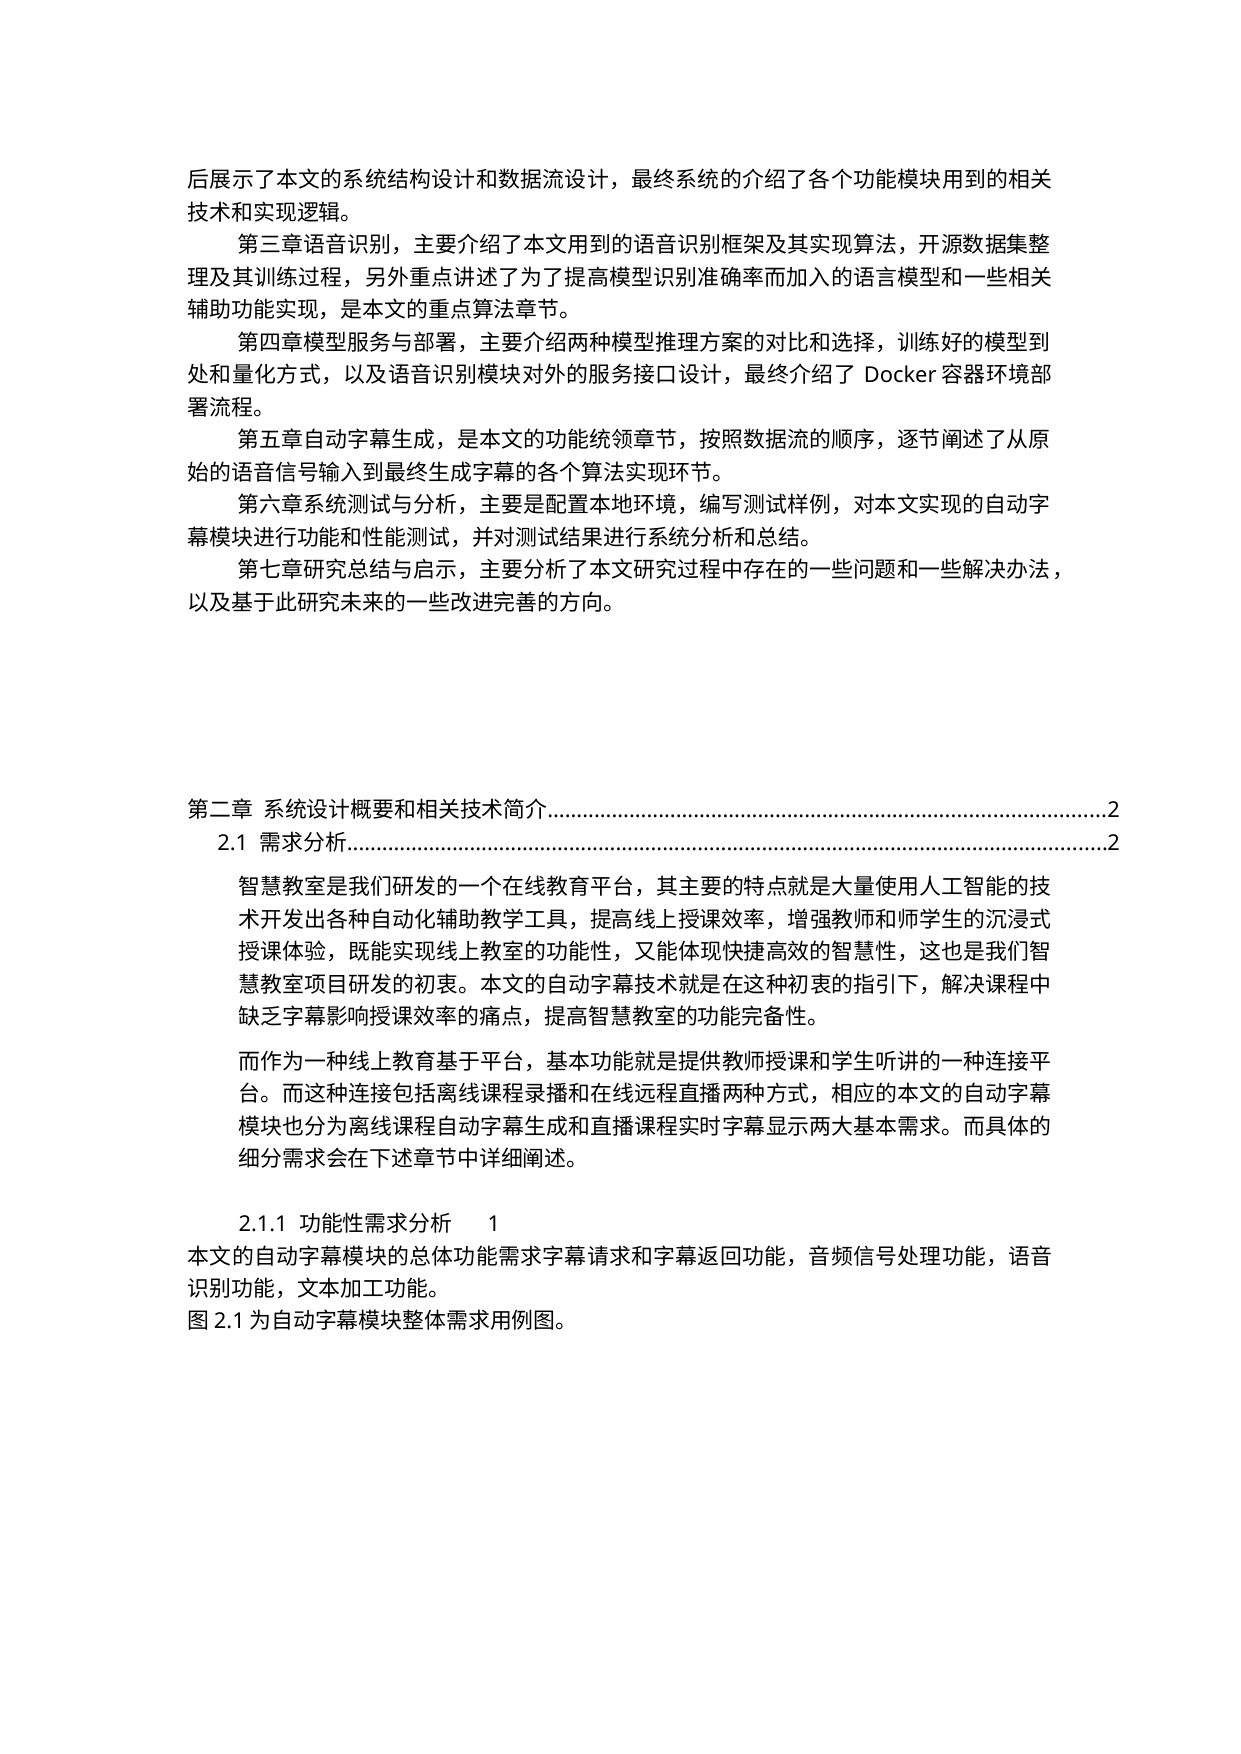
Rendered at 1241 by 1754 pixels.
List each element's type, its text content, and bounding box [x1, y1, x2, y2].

text 第六章系统测试与分析，主要是配置本地环境，编写测试样例，对本文实现的自动字幕模块进行功能和性能测试，并对测试结果进行系统分析和总结。 [187, 487, 1053, 552]
text 第七章研究总结与启示，主要分析了本文研究过程中存在的一些问题和一些解决办法，以及基于此研究未来的一些改进完善的方向。 [187, 552, 1053, 617]
text 图2.1为自动字幕模块整体需求用例图。 [187, 1303, 1053, 1336]
text 本文的自动字幕模块的总体功能需求字幕请求和字幕返回功能，音频信号处理功能，语音识别功能，文本加工功能。 [187, 1238, 1053, 1303]
text 第四章模型服务与部署，主要介绍两种模型推理方案的对比和选择，训练好的模型到处和量化方式，以及语音识别模块对外的服务接口设计，最终介绍了Docker容器环境部署流程。 [187, 324, 1053, 422]
text 智慧教室是我们研发的一个在线教育平台，其主要的特点就是大量使用人工智能的技术开发出各种自动化辅助教学工具，提高线上授课效率，增强教师和师学生的沉浸式授课体验，既能实现线上教室的功能性，又能体现快捷高效的智慧性，这也是我们智慧教室项目研发的初衷。本文的自动字幕技术就是在这种初衷的指引下，解决课程中缺乏字幕影响授课效率的痛点，提高智慧教室的功能完备性。 [238, 869, 1053, 1031]
text 第二章 系统设计概要和相关技术简介 2 [187, 792, 1053, 824]
text 2.1 需求分析 2 [217, 824, 1053, 857]
text 而作为一种线上教育基于平台，基本功能就是提供教师授课和学生听讲的一种连接平台。而这种连接包括离线课程录播和在线远程直播两种方式，相应的本文的自动字幕模块也分为离线课程自动字幕生成和直播课程实时字幕显示两大基本需求。而具体的细分需求会在下述章节中详细阐述。 [238, 1043, 1053, 1173]
text 2.1.1 功能性需求分析 1 [238, 1206, 1053, 1238]
text 第三章语音识别，主要介绍了本文用到的语音识别框架及其实现算法，开源数据集整理及其训练过程，另外重点讲述了为了提高模型识别准确率而加入的语言模型和一些相关辅助功能实现，是本文的重点算法章节。 [187, 227, 1053, 324]
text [187, 162, 1053, 227]
text 第五章自动字幕生成，是本文的功能统领章节，按照数据流的顺序，逐节阐述了从原始的语音信号输入到最终生成字幕的各个算法实现环节。 [187, 422, 1053, 487]
